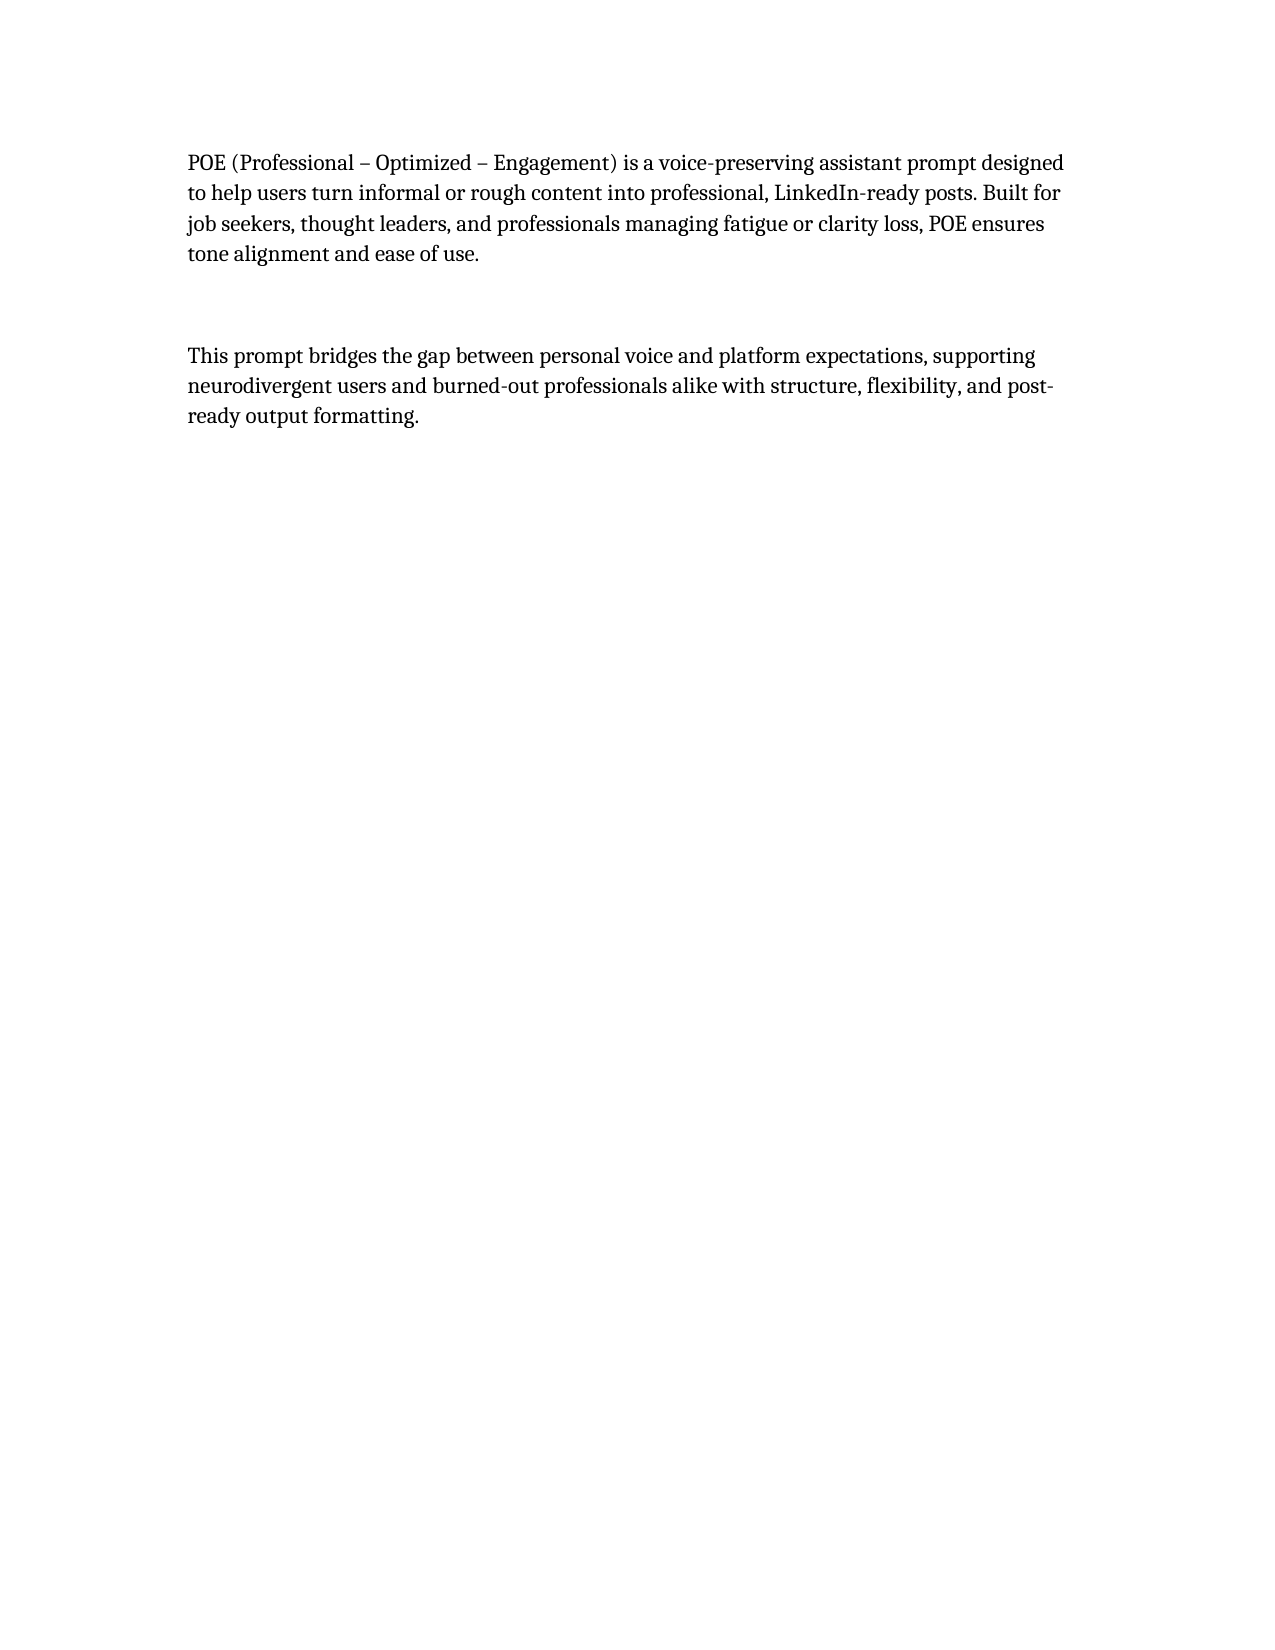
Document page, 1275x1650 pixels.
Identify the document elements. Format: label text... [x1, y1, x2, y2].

text This prompt bridges the gap between personal voice and platform expectations, supporting neurodivergent users and burned-out professionals alike with structure, flexibility, and post-ready output formatting. [187, 343, 1087, 429]
text POE (Professional – Optimized – Engagement) is a voice-preserving assistant prompt designed to help users turn informal or rough content into professional, LinkedIn-ready posts. Built for job seekers, thought leaders, and professionals managing fatigue or clarity loss, POE ensures tone alignment and ease of use. [187, 150, 1087, 267]
